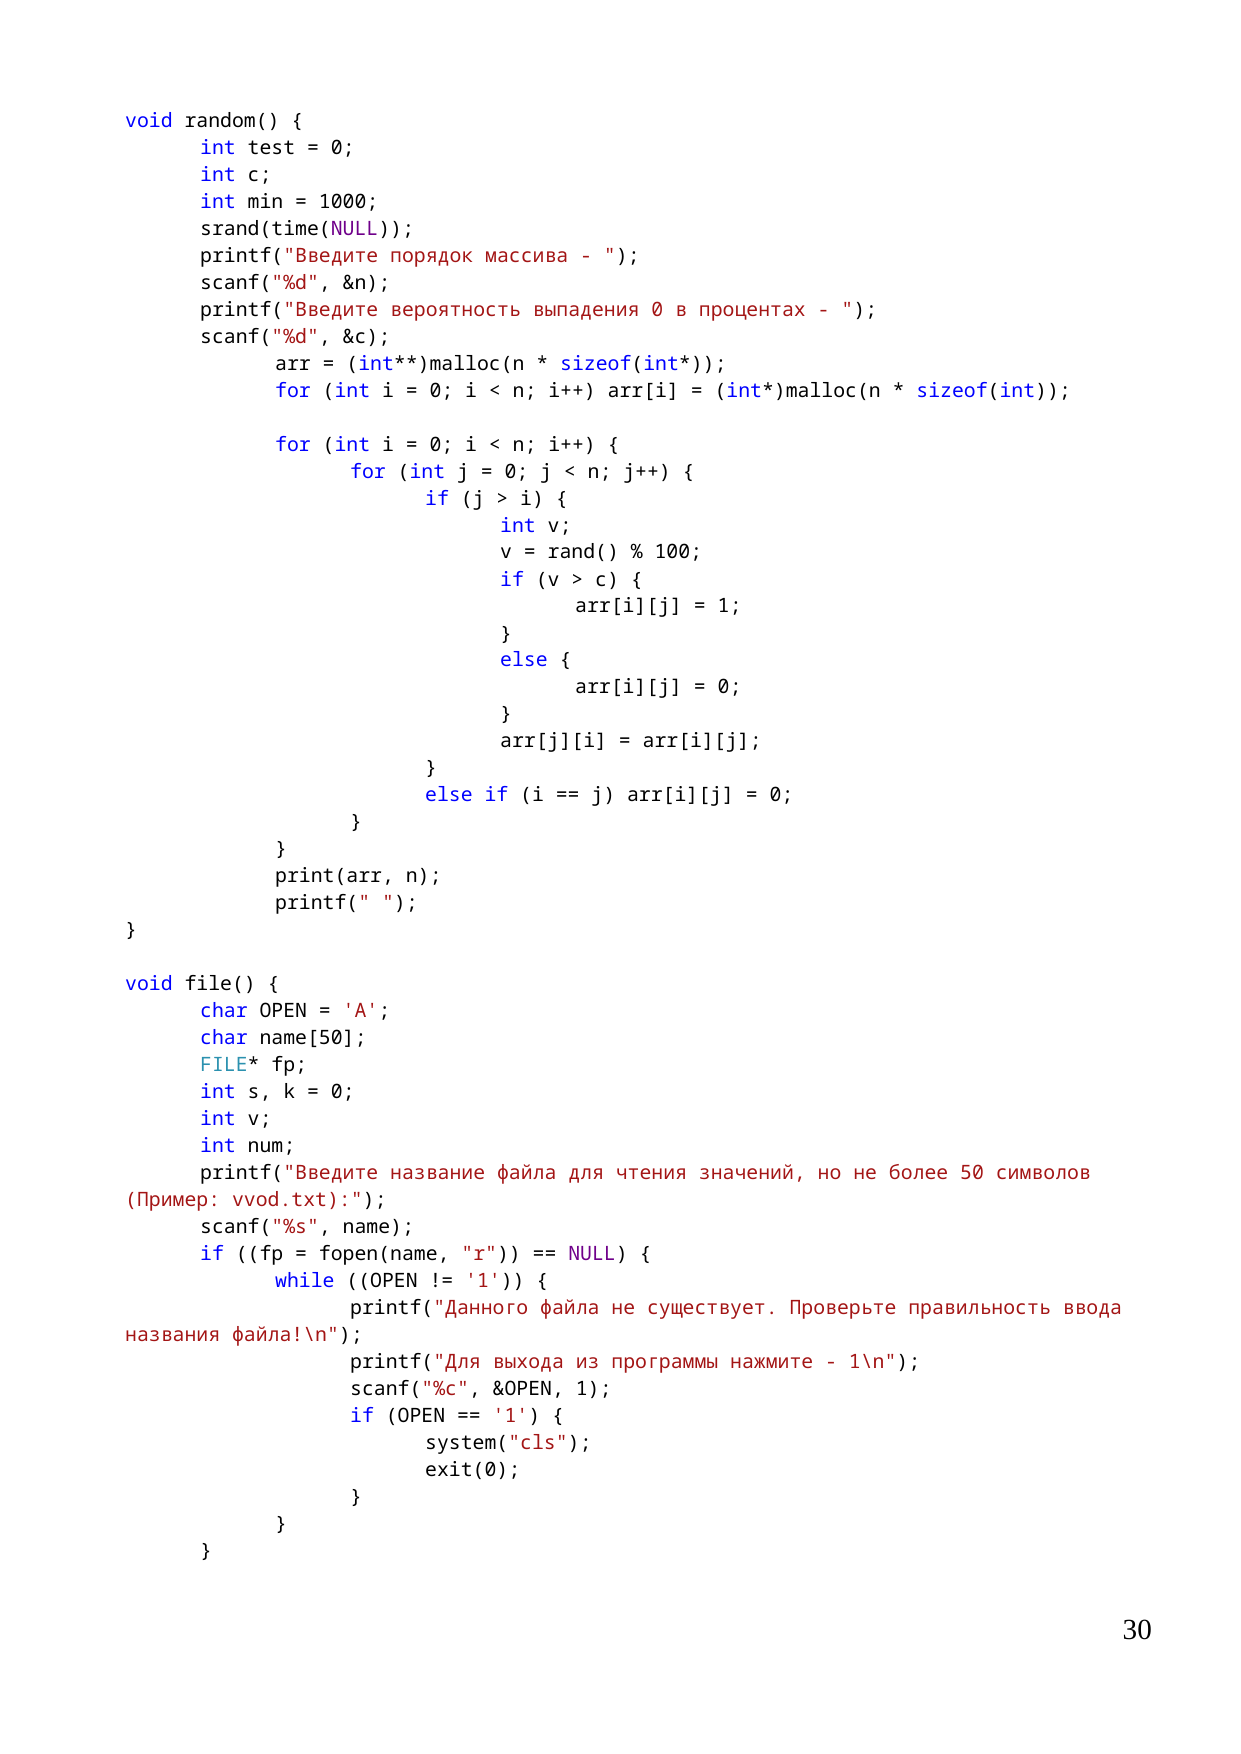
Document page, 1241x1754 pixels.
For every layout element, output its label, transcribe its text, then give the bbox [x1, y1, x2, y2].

text } [125, 754, 1176, 781]
text } [125, 1536, 1176, 1563]
text int test = 0; [125, 133, 1176, 160]
text FILE* fp; [125, 1050, 1176, 1077]
text else if (i == j) arr[i][j] = 0; [125, 781, 1176, 808]
text for (int j = 0; j < n; j++) { [125, 457, 1176, 484]
text exit(0); [125, 1455, 1176, 1482]
text } [125, 808, 1176, 834]
text int s, k = 0; [125, 1077, 1176, 1104]
text printf("Введите порядок массива - "); [125, 241, 1176, 268]
text scanf("%d", &n); [125, 268, 1176, 295]
text printf(" "); [125, 888, 1176, 916]
text printf("Введите название файла для чтения значений, но не более 50 символов (Пример: vvod.txt):"); [125, 1158, 1176, 1212]
text printf("Для выхода из программы нажмите - 1\n"); [125, 1347, 1176, 1374]
text int num; [125, 1131, 1176, 1158]
text void random() { [125, 106, 1176, 133]
text arr[i][j] = 1; [125, 592, 1176, 619]
text scanf("%d", &c); [125, 322, 1176, 349]
text srand(time(NULL)); [125, 214, 1176, 241]
text int v; [125, 1104, 1176, 1131]
text char name[50]; [125, 1023, 1176, 1050]
text int c; [125, 160, 1176, 187]
text else { [125, 646, 1176, 673]
text char OPEN = 'A'; [125, 996, 1176, 1023]
text printf("Данного файла не существует. Проверьте правильность ввода названия файла!\n"); [125, 1293, 1176, 1347]
text } [125, 834, 1176, 862]
text } [125, 1482, 1176, 1509]
text } [125, 700, 1176, 727]
text } [125, 619, 1176, 646]
text if (v > c) { [125, 565, 1176, 592]
text int min = 1000; [125, 187, 1176, 214]
text system("cls"); [125, 1428, 1176, 1455]
text while ((OPEN != '1')) { [125, 1266, 1176, 1293]
text for (int i = 0; i < n; i++) arr[i] = (int*)malloc(n * sizeof(int)); [125, 376, 1176, 403]
text } [125, 1509, 1176, 1536]
text arr[j][i] = arr[i][j]; [125, 727, 1176, 754]
text v = rand() % 100; [125, 538, 1176, 565]
text scanf("%c", &OPEN, 1); [125, 1374, 1176, 1401]
text int v; [125, 511, 1176, 538]
text if (OPEN == '1') { [125, 1401, 1176, 1428]
text if ((fp = fopen(name, "r")) == NULL) { [125, 1239, 1176, 1266]
text void file() { [125, 969, 1176, 996]
text arr[i][j] = 0; [125, 673, 1176, 700]
text for (int i = 0; i < n; i++) { [125, 430, 1176, 457]
text if (j > i) { [125, 484, 1176, 511]
text } [125, 916, 1176, 942]
text print(arr, n); [125, 862, 1176, 888]
text scanf("%s", name); [125, 1212, 1176, 1239]
text arr = (int**)malloc(n * sizeof(int*)); [125, 349, 1176, 376]
text printf("Введите вероятность выпадения 0 в процентах - "); [125, 295, 1176, 322]
